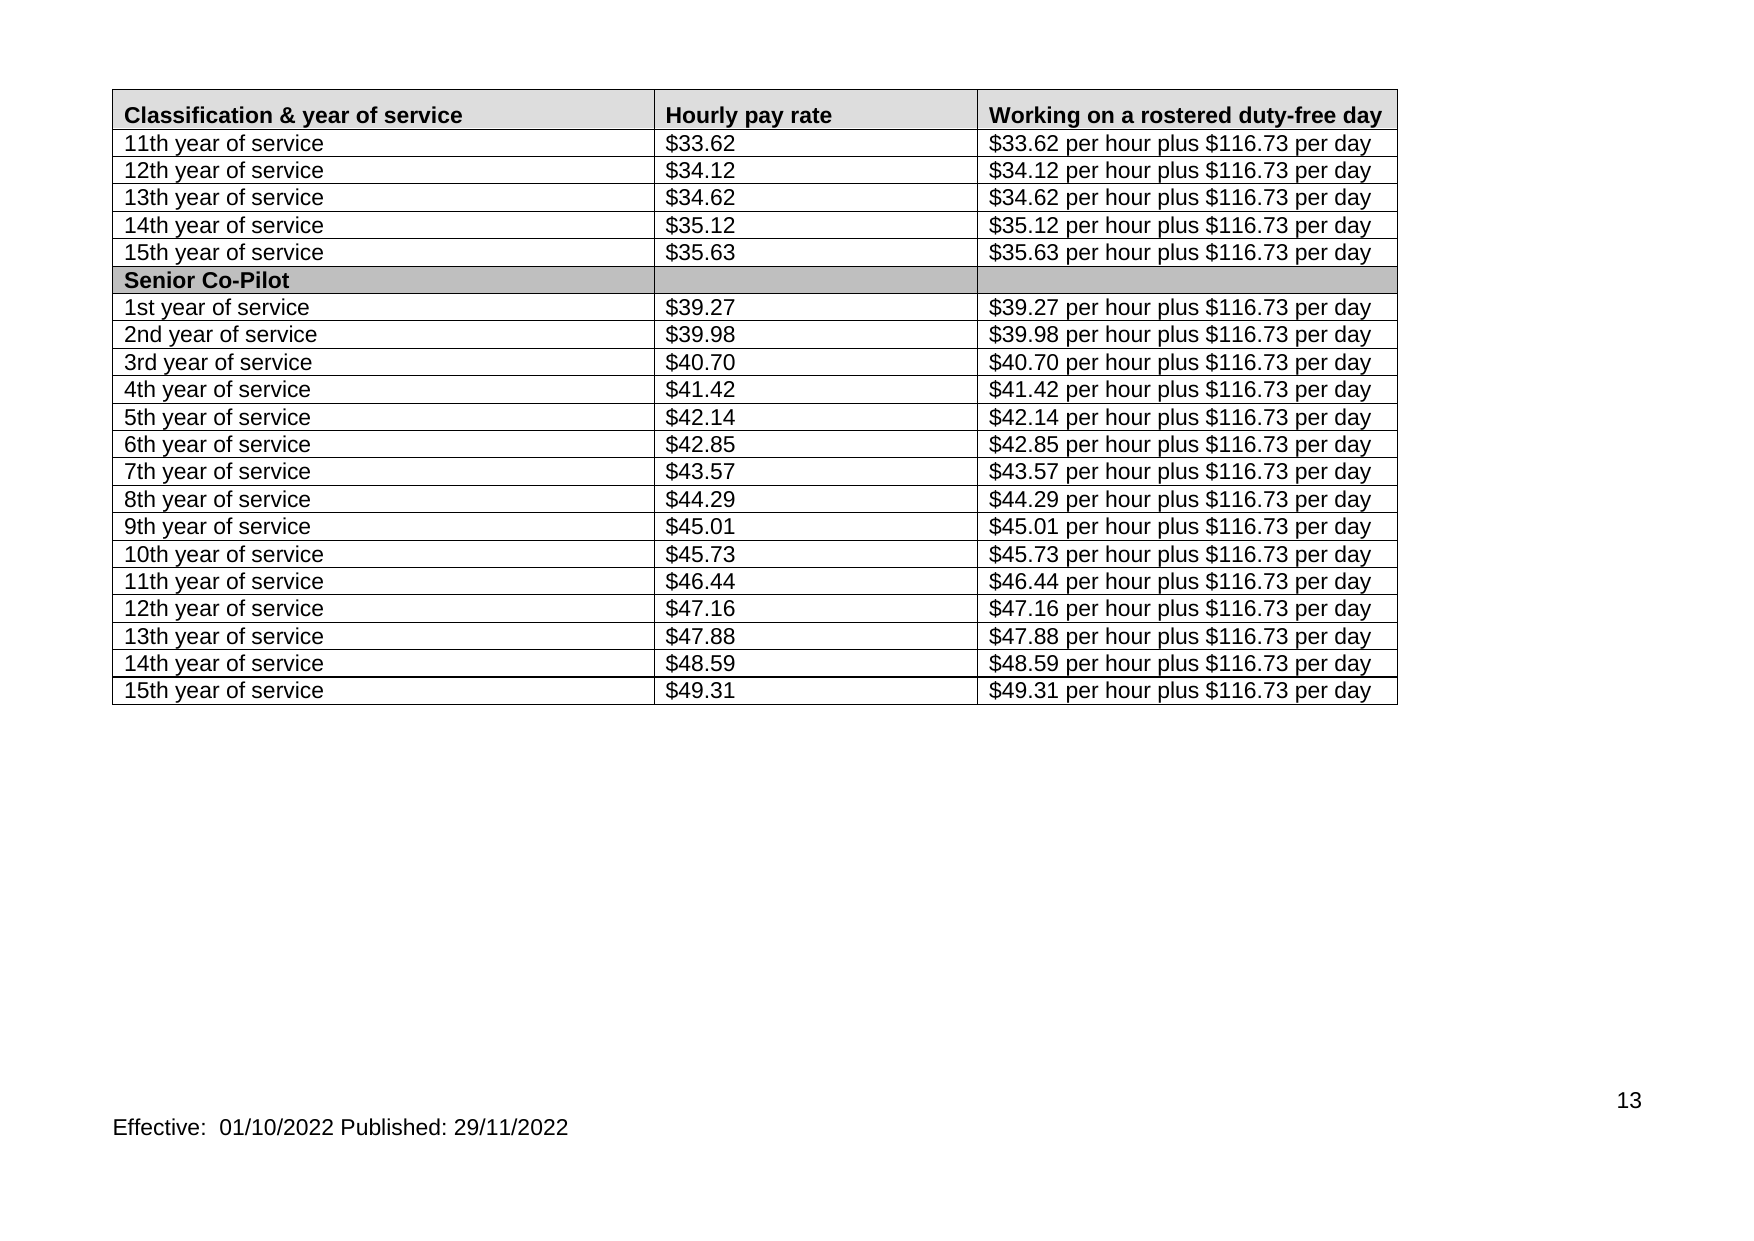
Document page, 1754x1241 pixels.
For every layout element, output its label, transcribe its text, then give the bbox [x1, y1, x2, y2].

table_cell $41.42 [655, 376, 977, 402]
table_cell 14th year of service [113, 212, 654, 238]
table_cell $39.98 [655, 321, 977, 348]
table_cell 15th year of service [113, 678, 654, 704]
table_cell $45.01 per hour plus $116.73 per day [978, 513, 1397, 539]
table_cell $34.12 [655, 157, 977, 183]
table_cell $34.12 per hour plus $116.73 per day [978, 157, 1397, 183]
table_cell [655, 267, 977, 293]
table_cell $42.14 [655, 404, 977, 430]
table_cell $43.57 per hour plus $116.73 per day [978, 458, 1397, 485]
table_cell 4th year of service [113, 376, 654, 402]
table_cell $42.85 per hour plus $116.73 per day [978, 431, 1397, 457]
table_cell $48.59 per hour plus $116.73 per day [978, 650, 1397, 676]
table_cell $35.63 per hour plus $116.73 per day [978, 239, 1397, 266]
table_cell 13th year of service [113, 623, 654, 649]
table_cell $45.73 [655, 541, 977, 567]
table_cell 1st year of service [113, 294, 654, 320]
table_cell $43.57 [655, 458, 977, 485]
table_cell $35.63 [655, 239, 977, 266]
table_cell $45.01 [655, 513, 977, 539]
table_cell $47.88 per hour plus $116.73 per day [978, 623, 1397, 649]
table_cell 9th year of service [113, 513, 654, 539]
table_cell 12th year of service [113, 157, 654, 183]
table_cell $39.98 per hour plus $116.73 per day [978, 321, 1397, 348]
table_cell $34.62 per hour plus $116.73 per day [978, 184, 1397, 211]
table_cell 11th year of service [113, 130, 654, 156]
table_cell $46.44 [655, 568, 977, 594]
table_cell 6th year of service [113, 431, 654, 457]
table_cell $48.59 [655, 650, 977, 676]
table_cell $46.44 per hour plus $116.73 per day [978, 568, 1397, 594]
table_cell $44.29 [655, 486, 977, 512]
table_cell 3rd year of service [113, 349, 654, 375]
table_cell [978, 267, 1397, 293]
table_cell 15th year of service [113, 239, 654, 266]
table_cell 13th year of service [113, 184, 654, 211]
table_cell $47.88 [655, 623, 977, 649]
table_cell $47.16 per hour plus $116.73 per day [978, 595, 1397, 622]
table_cell $39.27 [655, 294, 977, 320]
table_cell 2nd year of service [113, 321, 654, 348]
table_cell $47.16 [655, 595, 977, 622]
table_cell 5th year of service [113, 404, 654, 430]
table_cell $42.14 per hour plus $116.73 per day [978, 404, 1397, 430]
table_cell $45.73 per hour plus $116.73 per day [978, 541, 1397, 567]
table_cell 14th year of service [113, 650, 654, 676]
table_cell $42.85 [655, 431, 977, 457]
table_cell 10th year of service [113, 541, 654, 567]
table_cell $40.70 per hour plus $116.73 per day [978, 349, 1397, 375]
table_cell 11th year of service [113, 568, 654, 594]
table_header Hourly pay rate [655, 90, 977, 128]
table_cell $39.27 per hour plus $116.73 per day [978, 294, 1397, 320]
table_cell $49.31 per hour plus $116.73 per day [978, 678, 1397, 704]
table_cell $49.31 [655, 678, 977, 704]
table_header Working on a rostered duty-free day [978, 90, 1397, 128]
table_cell 12th year of service [113, 595, 654, 622]
table_cell $41.42 per hour plus $116.73 per day [978, 376, 1397, 402]
table_cell $35.12 per hour plus $116.73 per day [978, 212, 1397, 238]
table_header Classification & year of service [113, 90, 654, 128]
table_cell $35.12 [655, 212, 977, 238]
table_cell $40.70 [655, 349, 977, 375]
table_cell Senior Co-Pilot [113, 267, 654, 293]
table_cell $33.62 per hour plus $116.73 per day [978, 130, 1397, 156]
table_cell 8th year of service [113, 486, 654, 512]
table_cell 7th year of service [113, 458, 654, 485]
table_cell $34.62 [655, 184, 977, 211]
table_cell $44.29 per hour plus $116.73 per day [978, 486, 1397, 512]
table_cell $33.62 [655, 130, 977, 156]
